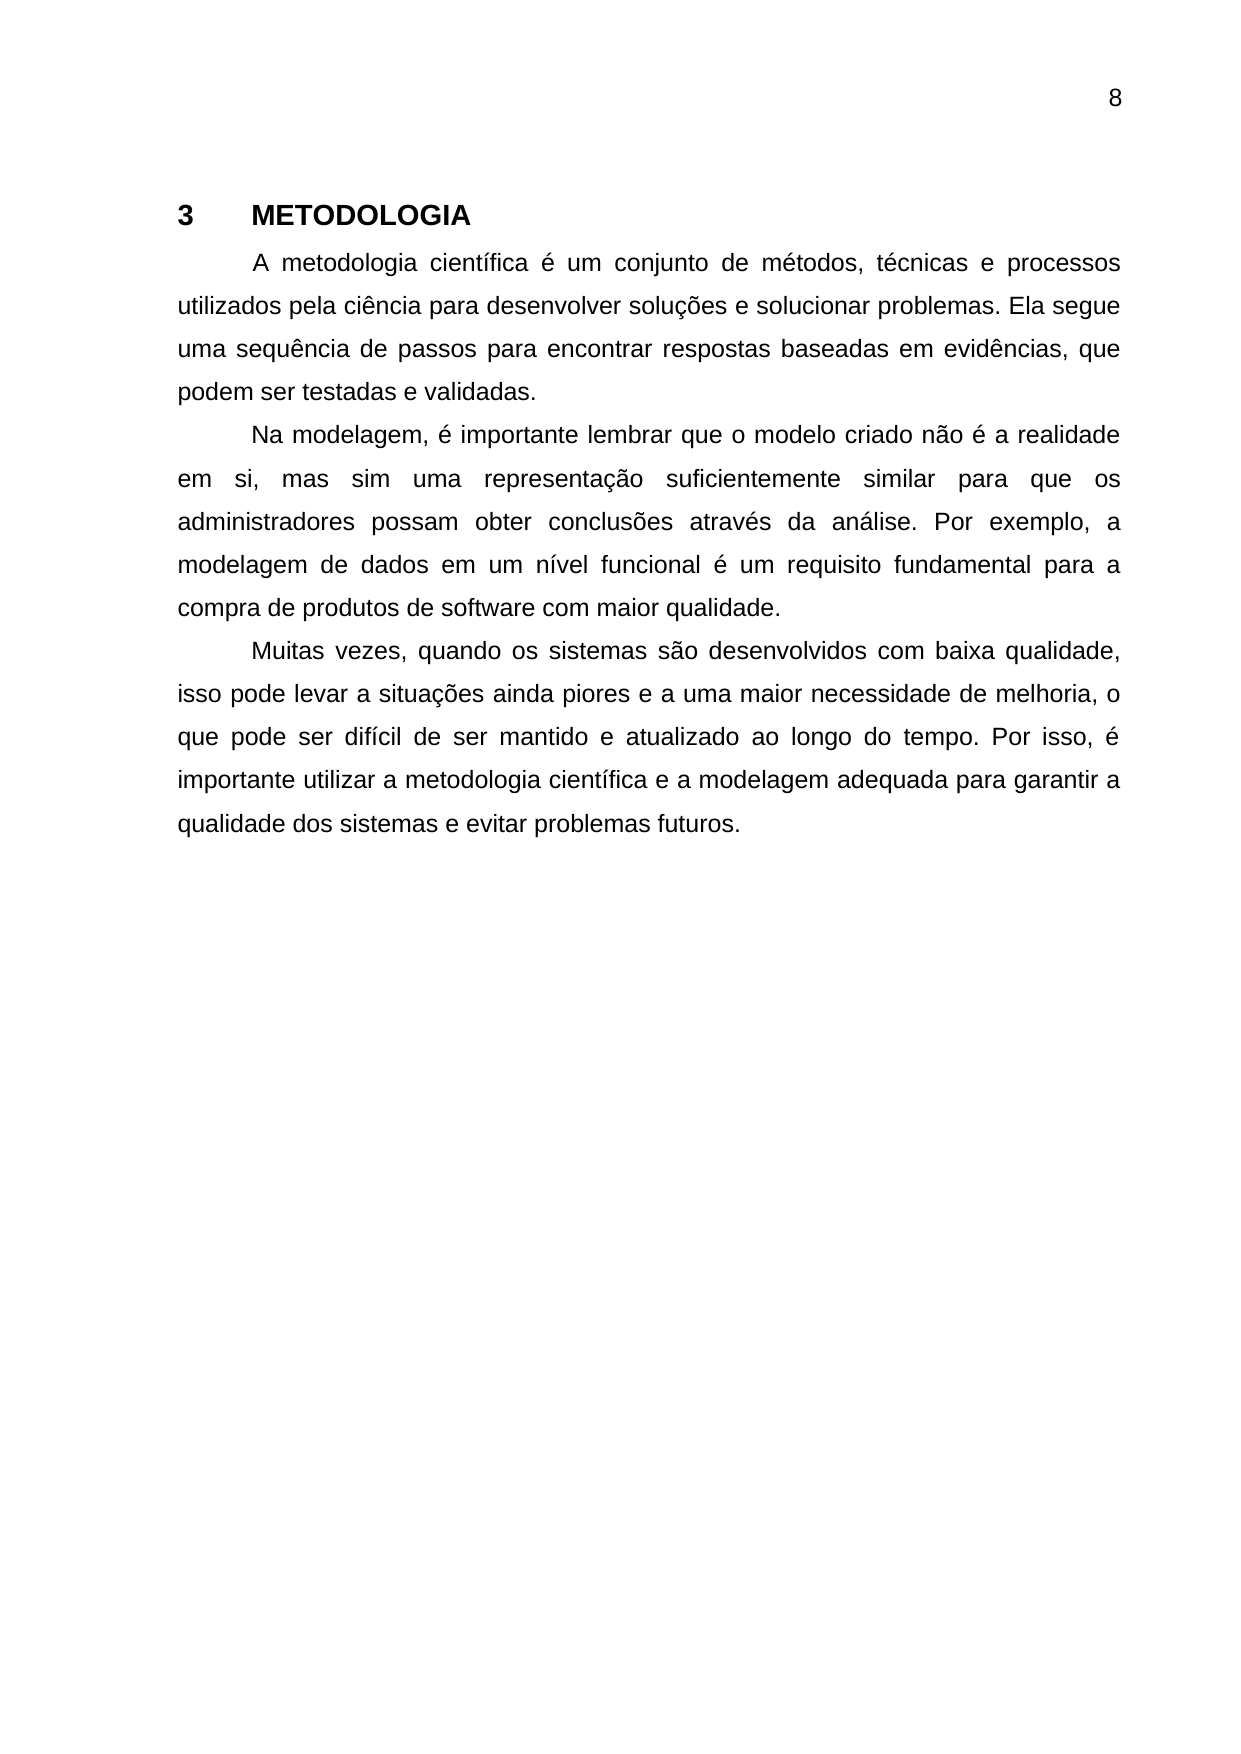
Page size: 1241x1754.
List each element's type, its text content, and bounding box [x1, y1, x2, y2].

text A metodologia científica é um conjunto de métodos, técnicas e processos utilizados pela ciência para desenvolver soluções e solucionar problemas. Ela segue uma sequência de passos para encontrar respostas baseadas em evidências, que podem ser testadas e validadas. [177, 248, 1122, 406]
text Muitas vezes, quando os sistemas são desenvolvidos com baixa qualidade, isso pode levar a situações ainda piores e a uma maior necessidade de melhoria, o que pode ser difícil de ser mantido e atualizado ao longo do tempo. Por isso, é importante utilizar a metodologia científica e a modelagem adequada para garantir a qualidade dos sistemas e evitar problemas futuros. [177, 636, 1122, 837]
subtitle 3 METODOLOGIA [177, 198, 1122, 231]
text Na modelagem, é importante lembrar que o modelo criado não é a realidade em si, mas sim uma representação suficientemente similar para que os administradores possam obter conclusões através da análise. Por exemplo, a modelagem de dados em um nível funcional é um requisito fundamental para a compra de produtos de software com maior qualidade. [177, 420, 1122, 622]
